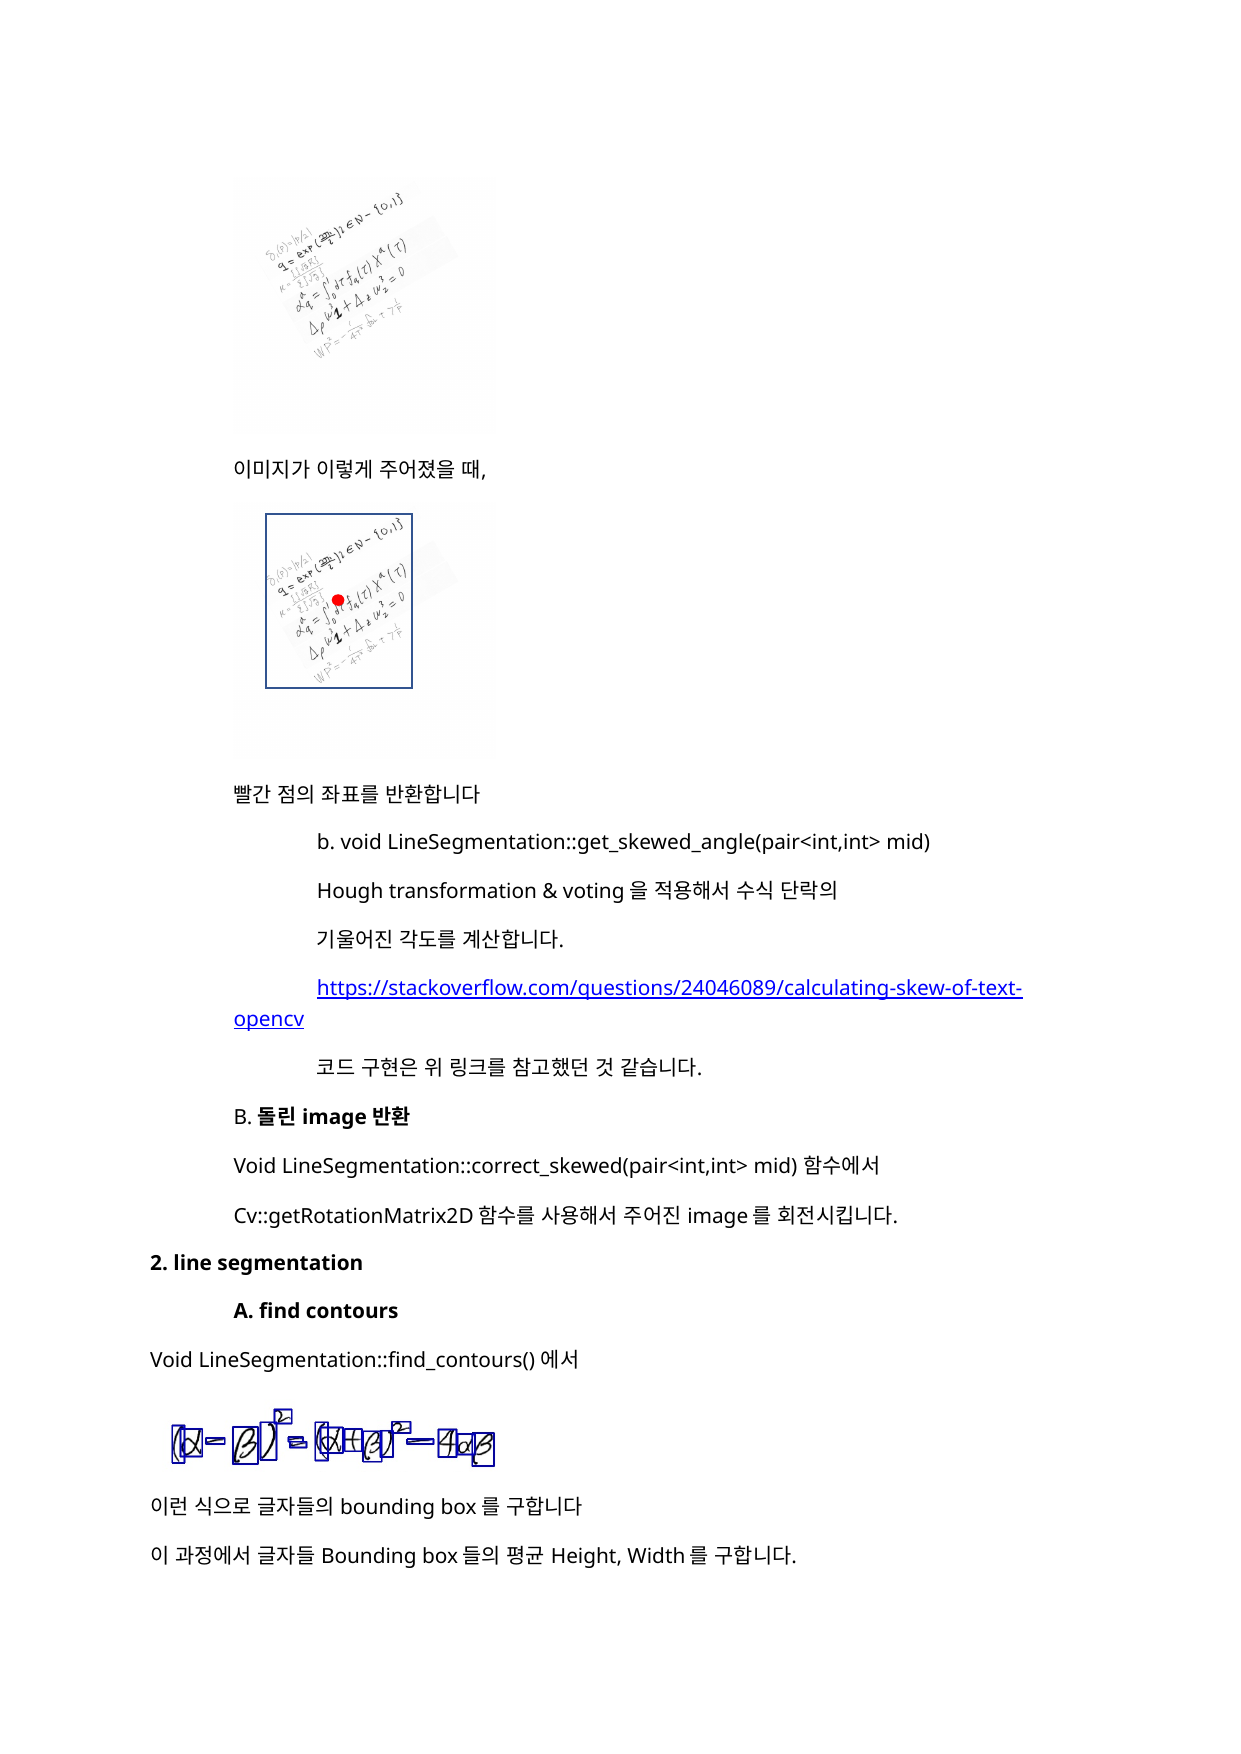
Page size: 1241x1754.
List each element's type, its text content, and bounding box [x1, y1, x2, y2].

text A. find contours [150, 1296, 1090, 1324]
text 기울어진 각도를 계산합니다. [317, 924, 1090, 954]
text 이런 식으로 글자들의 bounding box를 구합니다 [150, 1490, 1090, 1521]
picture [233, 502, 496, 759]
text 코드 구현은 위 링크를 참고했던 것 같습니다. [233, 1051, 1090, 1081]
text 2. line segmentation [150, 1248, 1090, 1277]
text 빨간 점의 좌표를 반환합니다 [150, 778, 1090, 808]
text 이미지가 이렇게 주어졌을 때, [150, 453, 1090, 483]
text Cv::getRotationMatrix2D함수를 사용해서 주어진 image를 회전시킵니다. [150, 1199, 1090, 1229]
text 이 과정에서 글자들 Bounding box들의 평균 Height, Width를 구합니다. [150, 1540, 1090, 1570]
text b. void LineSegmentation::get_skewed_angle(pair<int,int> mid) [150, 827, 1090, 856]
text https://stackoverflow.com/questions/24046089/calculating-skew-of-text-opencv [233, 973, 1090, 1032]
text Hough transformation & voting을 적용해서 수식 단락의 [233, 874, 1090, 905]
text B. 돌린 image 반환 [150, 1100, 1090, 1131]
picture [233, 177, 496, 434]
text Void LineSegmentation::find_contours() 에서 [150, 1343, 1090, 1373]
text Void LineSegmentation::correct_skewed(pair<int,int> mid) 함수에서 [150, 1150, 1090, 1180]
picture [150, 1392, 517, 1472]
